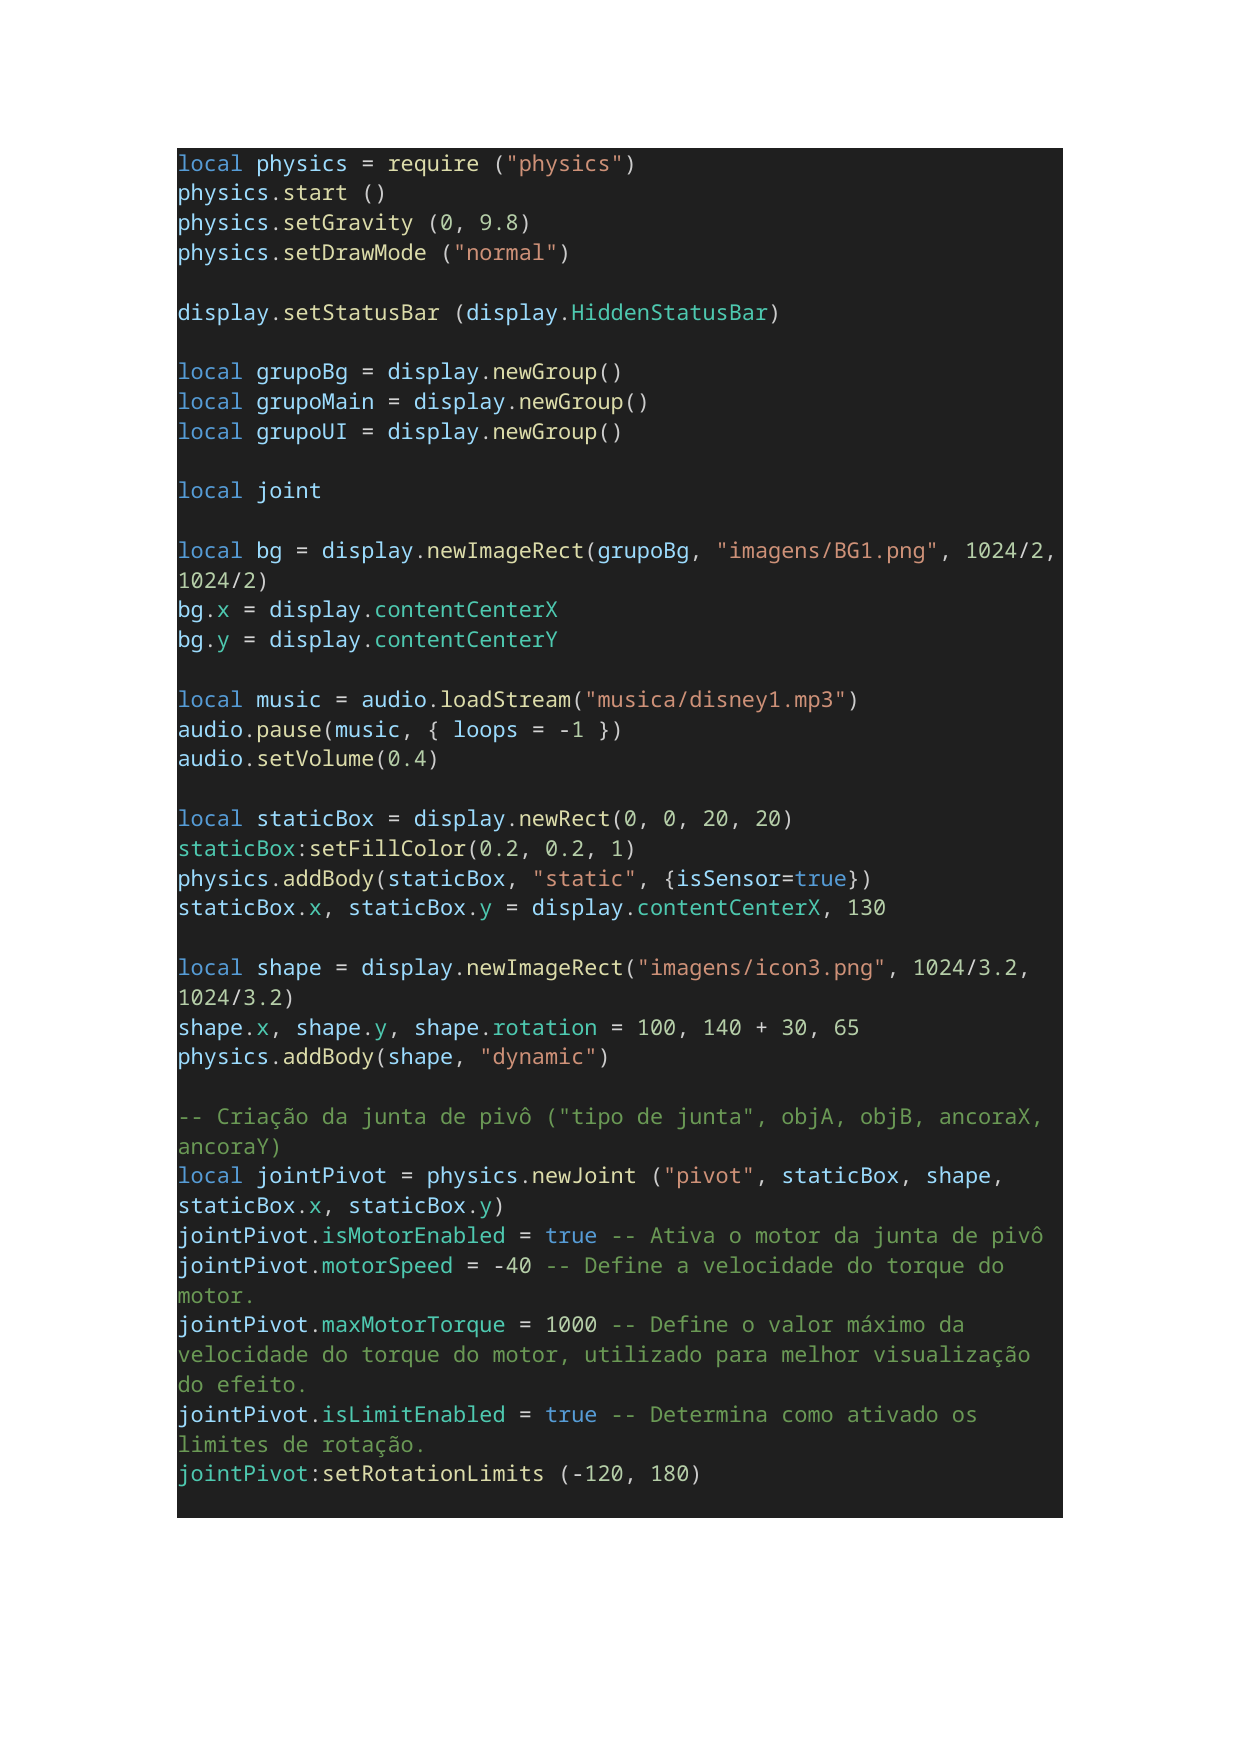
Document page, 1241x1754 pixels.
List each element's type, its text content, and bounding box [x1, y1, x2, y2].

text shape.x, shape.y, shape.rotation = 100, 140 + 30, 65 [177, 1012, 1063, 1041]
text audio.setVolume(0.4) [177, 743, 1063, 773]
text staticBox:setFillColor(0.2, 0.2, 1) [177, 833, 1063, 863]
text staticBox.x, staticBox.y = display.contentCenterX, 130 [177, 892, 1063, 922]
text local bg = display.newImageRect(grupoBg, "imagens/BG1.png", 1024/2, 1024/2) [177, 535, 1063, 594]
text local physics = require ("physics") [177, 148, 1063, 177]
text physics.addBody(staticBox, "static", {isSensor=true}) [177, 863, 1063, 892]
text physics.start () [177, 177, 1063, 207]
text local staticBox = display.newRect(0, 0, 20, 20) [177, 803, 1063, 833]
text physics.setGravity (0, 9.8) [177, 207, 1063, 237]
text bg.y = display.contentCenterY [177, 624, 1063, 654]
text local joint [177, 475, 1063, 505]
text jointPivot.maxMotorTorque = 1000 -- Define o valor máximo da velocidade do torque do motor, utilizado para melhor visualização do efeito. [177, 1309, 1063, 1399]
text physics.setDrawMode ("normal") [177, 237, 1063, 267]
text local jointPivot = physics.newJoint ("pivot", staticBox, shape, staticBox.x, staticBox.y) [177, 1161, 1063, 1220]
text jointPivot.isMotorEnabled = true -- Ativa o motor da junta de pivô [177, 1220, 1063, 1250]
text bg.x = display.contentCenterX [177, 594, 1063, 624]
text audio.pause(music, { loops = -1 }) [177, 714, 1063, 743]
text local shape = display.newImageRect("imagens/icon3.png", 1024/3.2, 1024/3.2) [177, 952, 1063, 1012]
text jointPivot.motorSpeed = -40 -- Define a velocidade do torque do motor. [177, 1250, 1063, 1309]
text local grupoUI = display.newGroup() [177, 416, 1063, 446]
text local music = audio.loadStream("musica/disney1.mp3") [177, 684, 1063, 714]
text jointPivot:setRotationLimits (-120, 180) [177, 1458, 1063, 1488]
text physics.addBody(shape, "dynamic") [177, 1041, 1063, 1071]
text -- Criação da junta de pivô ("tipo de junta", objA, objB, ancoraX, ancoraY) [177, 1101, 1063, 1161]
text local grupoBg = display.newGroup() [177, 356, 1063, 386]
text display.setStatusBar (display.HiddenStatusBar) [177, 297, 1063, 326]
text jointPivot.isLimitEnabled = true -- Determina como ativado os limites de rotação. [177, 1399, 1063, 1458]
text local grupoMain = display.newGroup() [177, 386, 1063, 416]
